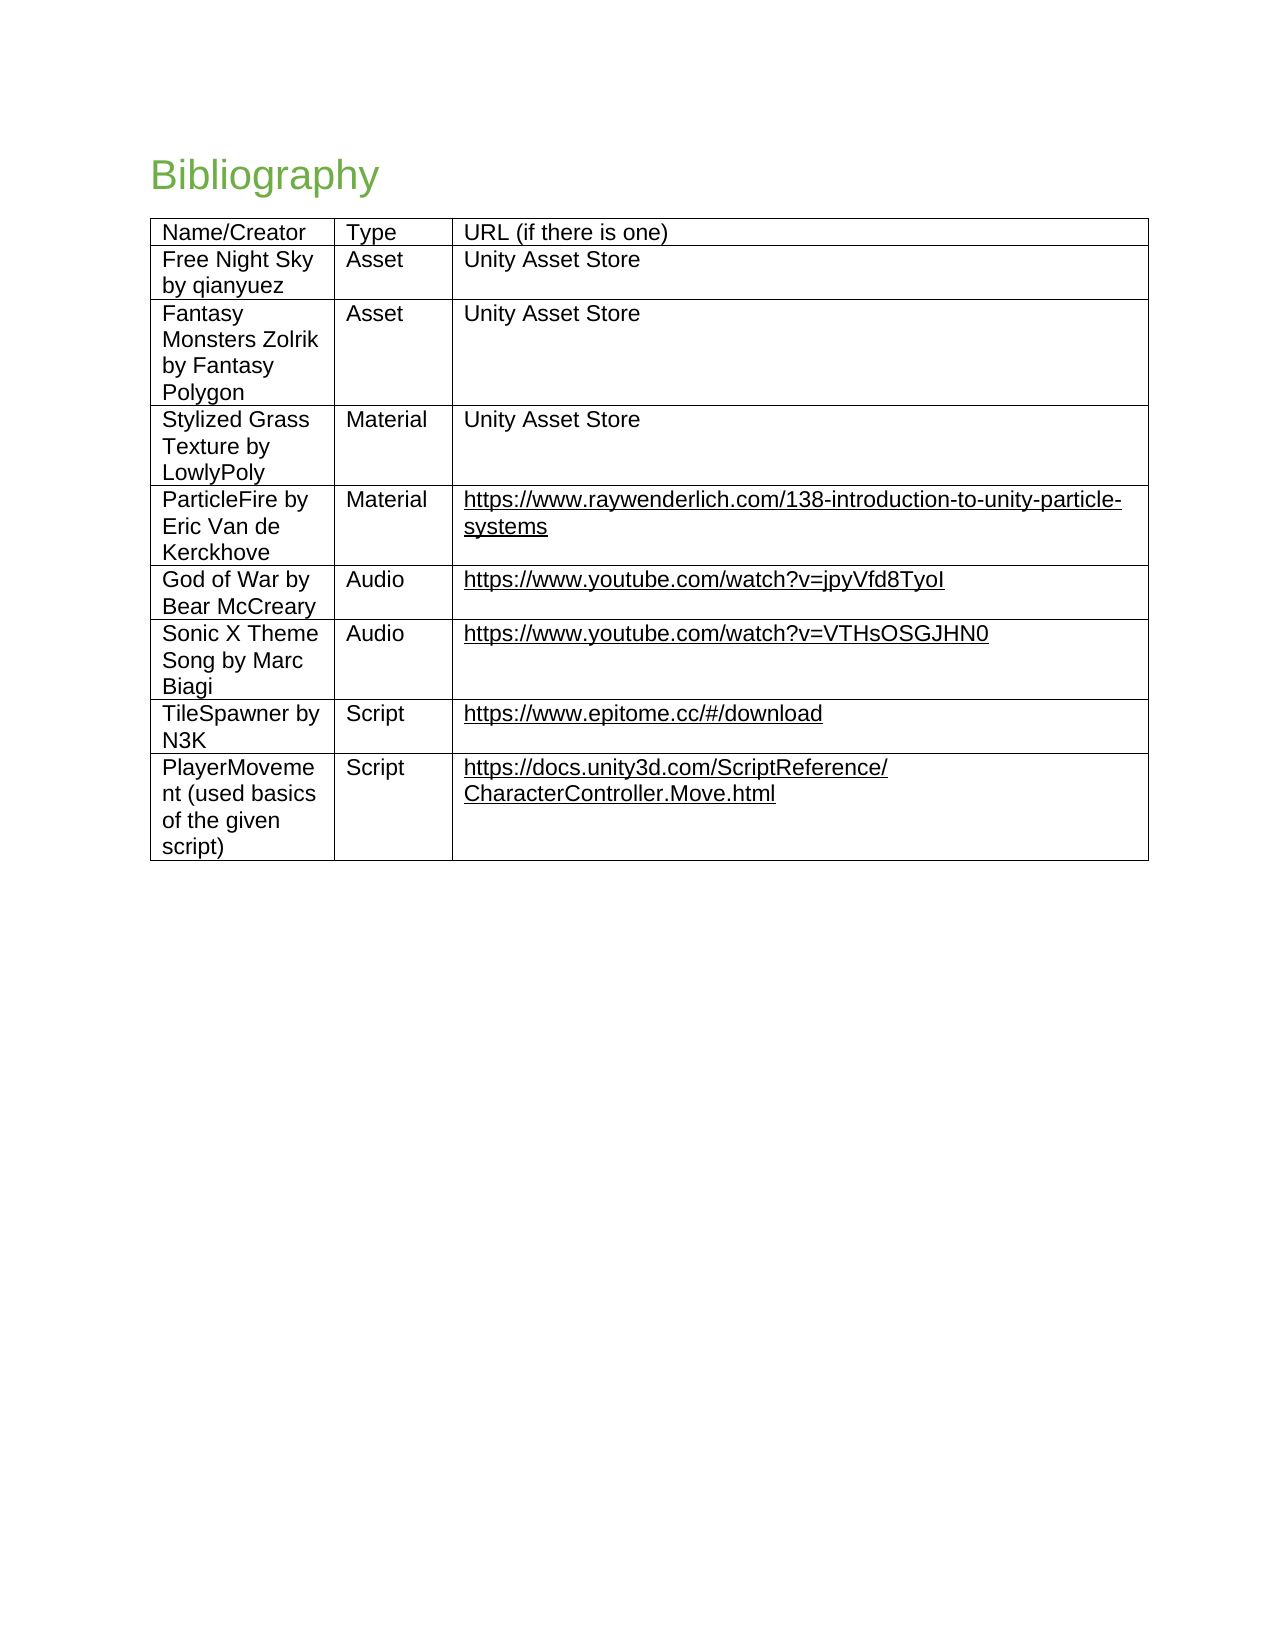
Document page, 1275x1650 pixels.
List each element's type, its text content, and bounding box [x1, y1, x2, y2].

table_cell Script [335, 700, 452, 753]
table_cell Asset [335, 300, 452, 405]
table_cell Sonic X Theme Song by Marc Biagi [151, 620, 334, 699]
table_cell Material [335, 486, 452, 565]
table_cell Audio [335, 566, 452, 619]
table_cell PlayerMovement (used basics of the given script) [151, 754, 334, 859]
table_cell ParticleFire by Eric Van de Kerckhove [151, 486, 334, 565]
table_cell https://www.raywenderlich.com/138-introduction-to-unity-particle-systems [453, 486, 1148, 565]
table_cell Unity Asset Store [453, 300, 1148, 405]
table_cell https://www.youtube.com/watch?v=VTHsOSGJHN0 [453, 620, 1148, 699]
subtitle Bibliography [150, 150, 1125, 198]
table_cell Fantasy Monsters Zolrik by Fantasy Polygon [151, 300, 334, 405]
table_header Name/Creator [151, 219, 334, 245]
table_cell Audio [335, 620, 452, 699]
table_cell Free Night Sky by qianyuez [151, 246, 334, 299]
table_cell Asset [335, 246, 452, 299]
table_cell https://www.epitome.cc/#/download [453, 700, 1148, 753]
table_cell Script [335, 754, 452, 859]
table_cell https://docs.unity3d.com/ScriptReference/CharacterController.Move.html [453, 754, 1148, 859]
table_cell Material [335, 406, 452, 485]
table_cell Unity Asset Store [453, 246, 1148, 299]
table_cell TileSpawner by N3K [151, 700, 334, 753]
table_header Type [335, 219, 452, 245]
table_cell Stylized Grass Texture by LowlyPoly [151, 406, 334, 485]
table_cell https://www.youtube.com/watch?v=jpyVfd8TyoI [453, 566, 1148, 619]
table_cell God of War by Bear McCreary [151, 566, 334, 619]
table_cell Unity Asset Store [453, 406, 1148, 485]
table_header URL (if there is one) [453, 219, 1148, 245]
